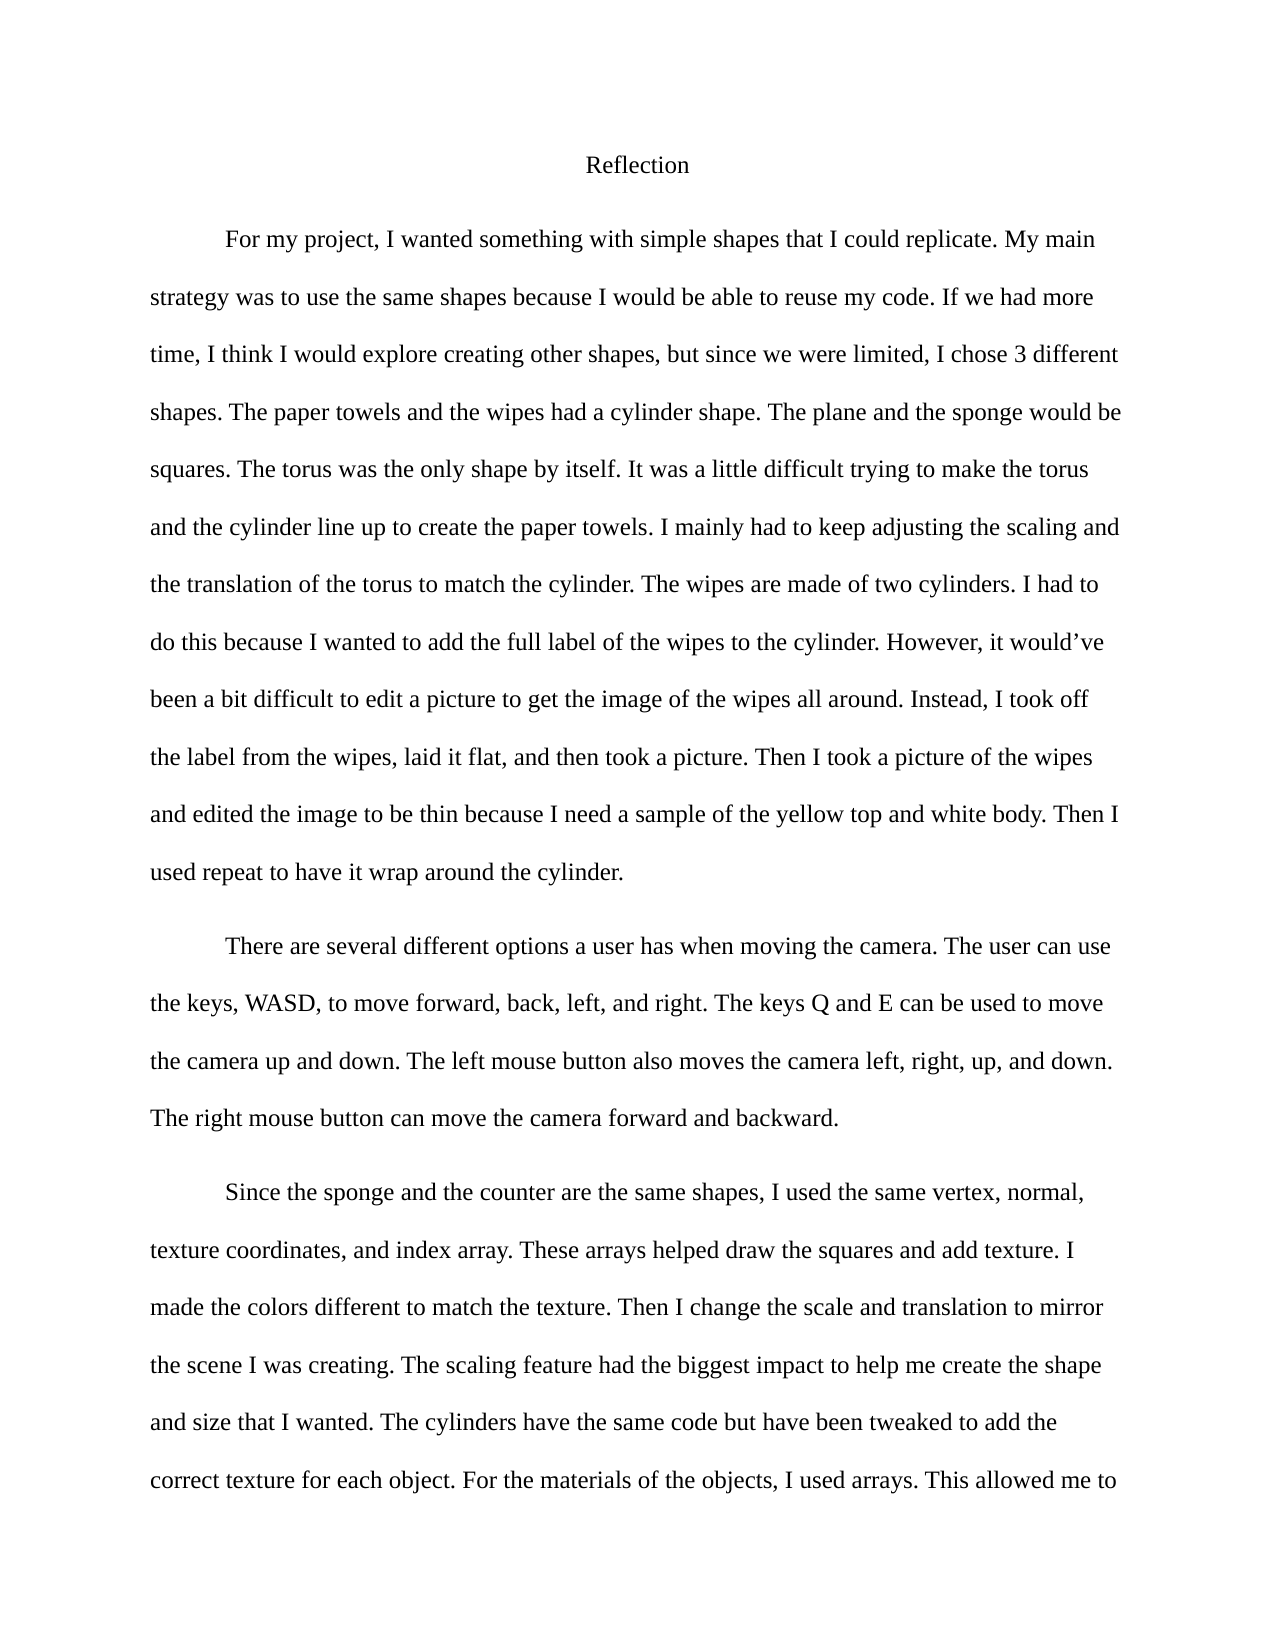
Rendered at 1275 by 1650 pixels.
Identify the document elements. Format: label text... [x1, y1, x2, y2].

text There are several different options a user has when moving the camera. The user can use the keys, WASD, to move forward, back, left, and right. The keys Q and E can be used to move the camera up and down. The left mouse button also moves the camera left, right, up, and down. The right mouse button can move the camera forward and backward. [150, 931, 1125, 1132]
text For my project, I wanted something with simple shapes that I could replicate. My main strategy was to use the same shapes because I would be able to reuse my code. If we had more time, I think I would explore creating other shapes, but since we were limited, I chose 3 different shapes. The paper towels and the wipes had a cylinder shape. The plane and the sponge would be squares. The torus was the only shape by itself. It was a little difficult trying to make the torus and the cylinder line up to create the paper towels. I mainly had to keep adjusting the scaling and the translation of the torus to match the cylinder. The wipes are made of two cylinders. I had to do this because I wanted to add the full label of the wipes to the cylinder. However, it would’ve been a bit difficult to edit a picture to get the image of the wipes all around. Instead, I took off the label from the wipes, laid it flat, and then took a picture. Then I took a picture of the wipes and edited the image to be thin because I need a sample of the yellow top and white body. Then I used repeat to have it wrap around the cylinder. [150, 224, 1125, 885]
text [150, 1177, 1125, 1494]
text Reflection [150, 150, 1125, 179]
